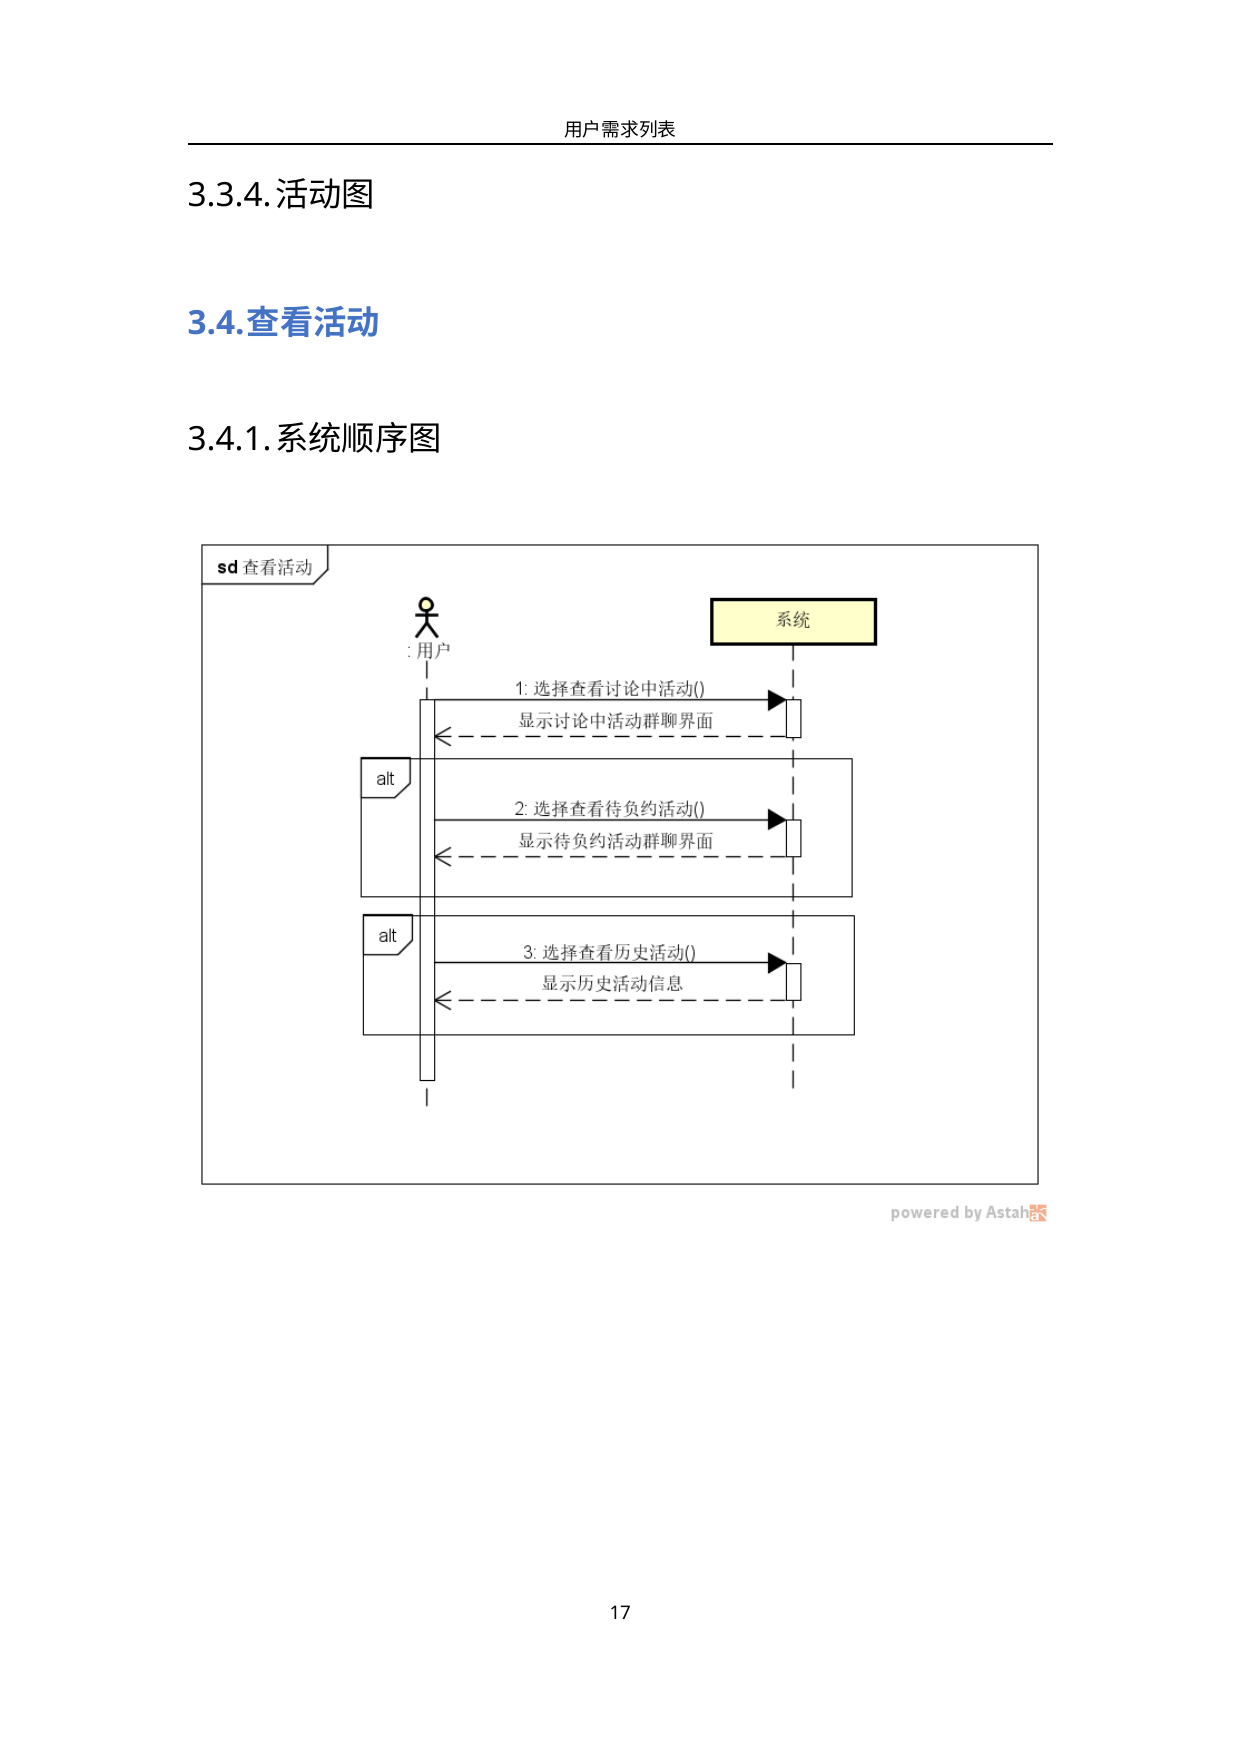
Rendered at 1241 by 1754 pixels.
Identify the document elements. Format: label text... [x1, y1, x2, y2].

subtitle 系统顺序图 [187, 403, 1053, 468]
subtitle 活动图 [187, 160, 1053, 225]
subtitle 查看活动 [187, 287, 1053, 352]
picture [187, 530, 1052, 1227]
